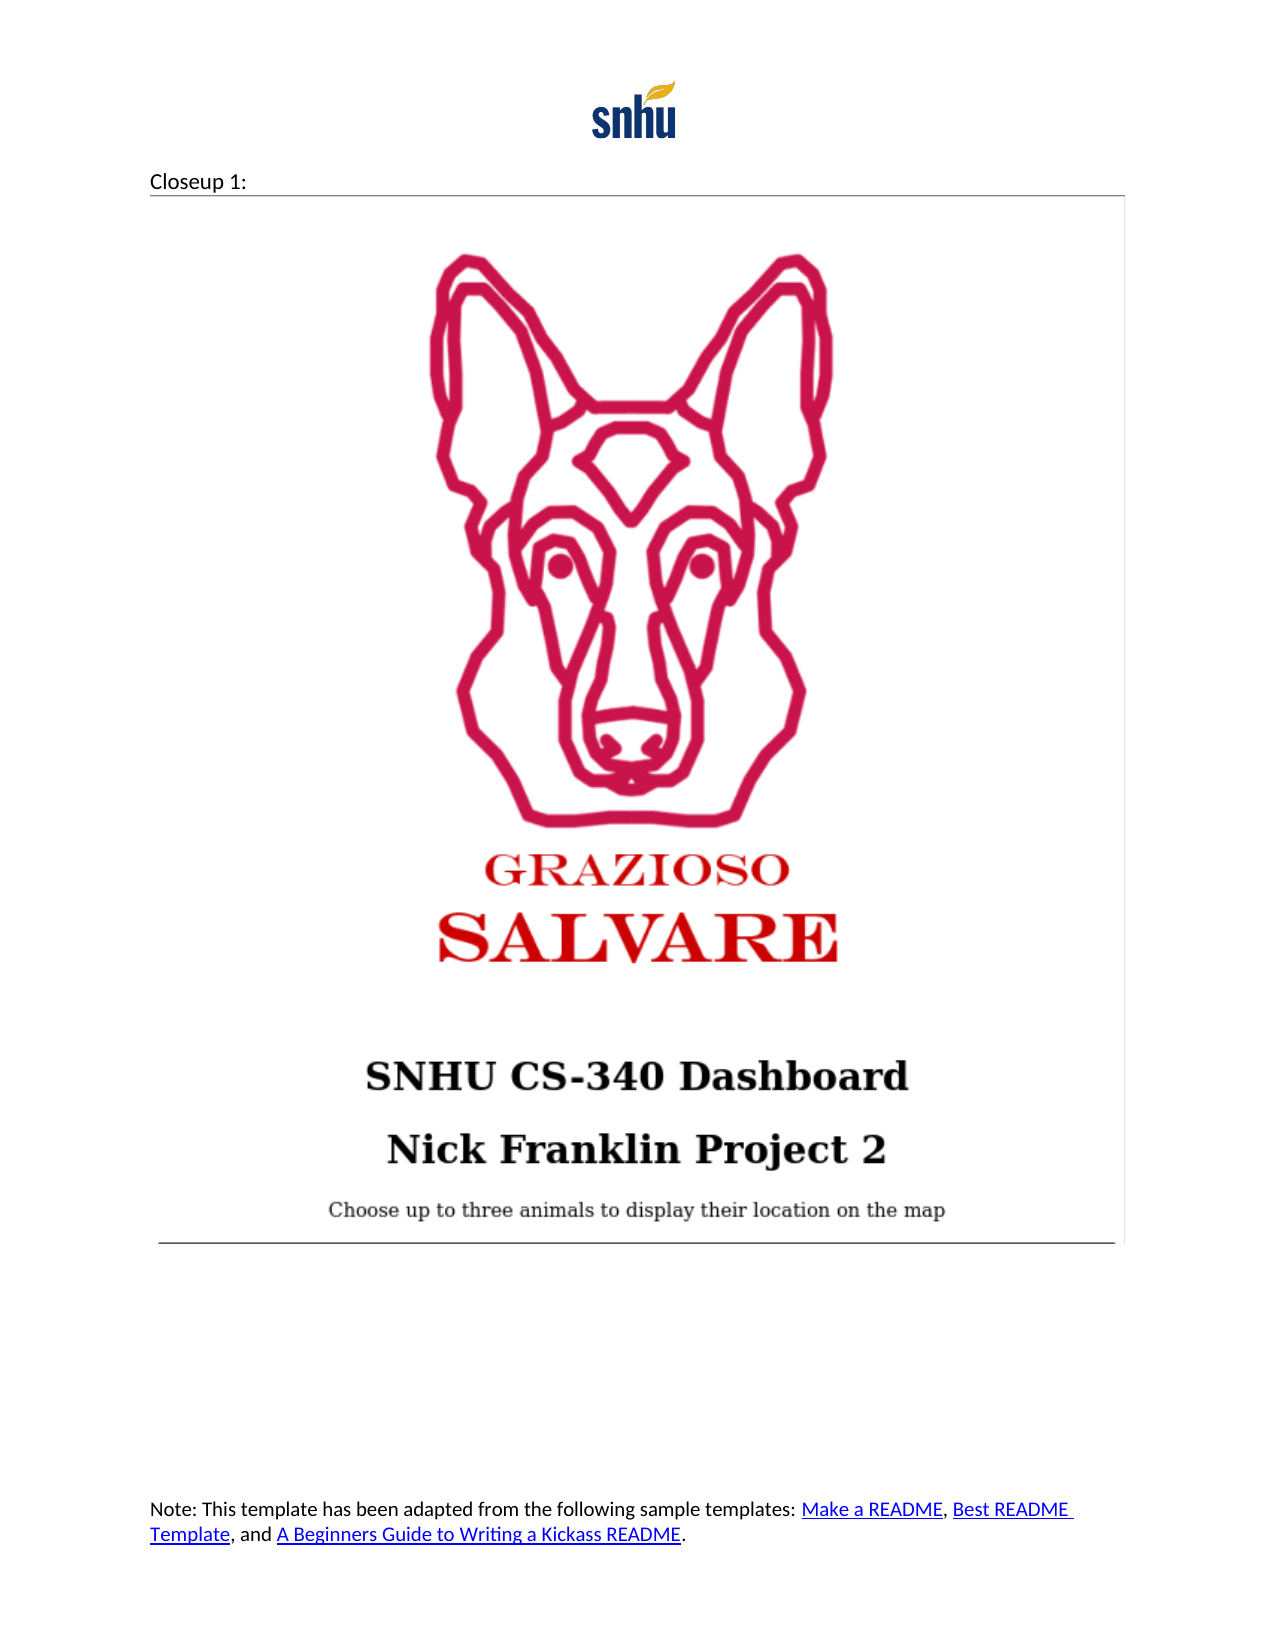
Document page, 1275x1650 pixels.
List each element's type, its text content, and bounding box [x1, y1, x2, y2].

picture [150, 195, 1125, 1244]
picture [573, 75, 702, 147]
text Closeup 1: [150, 167, 1125, 195]
